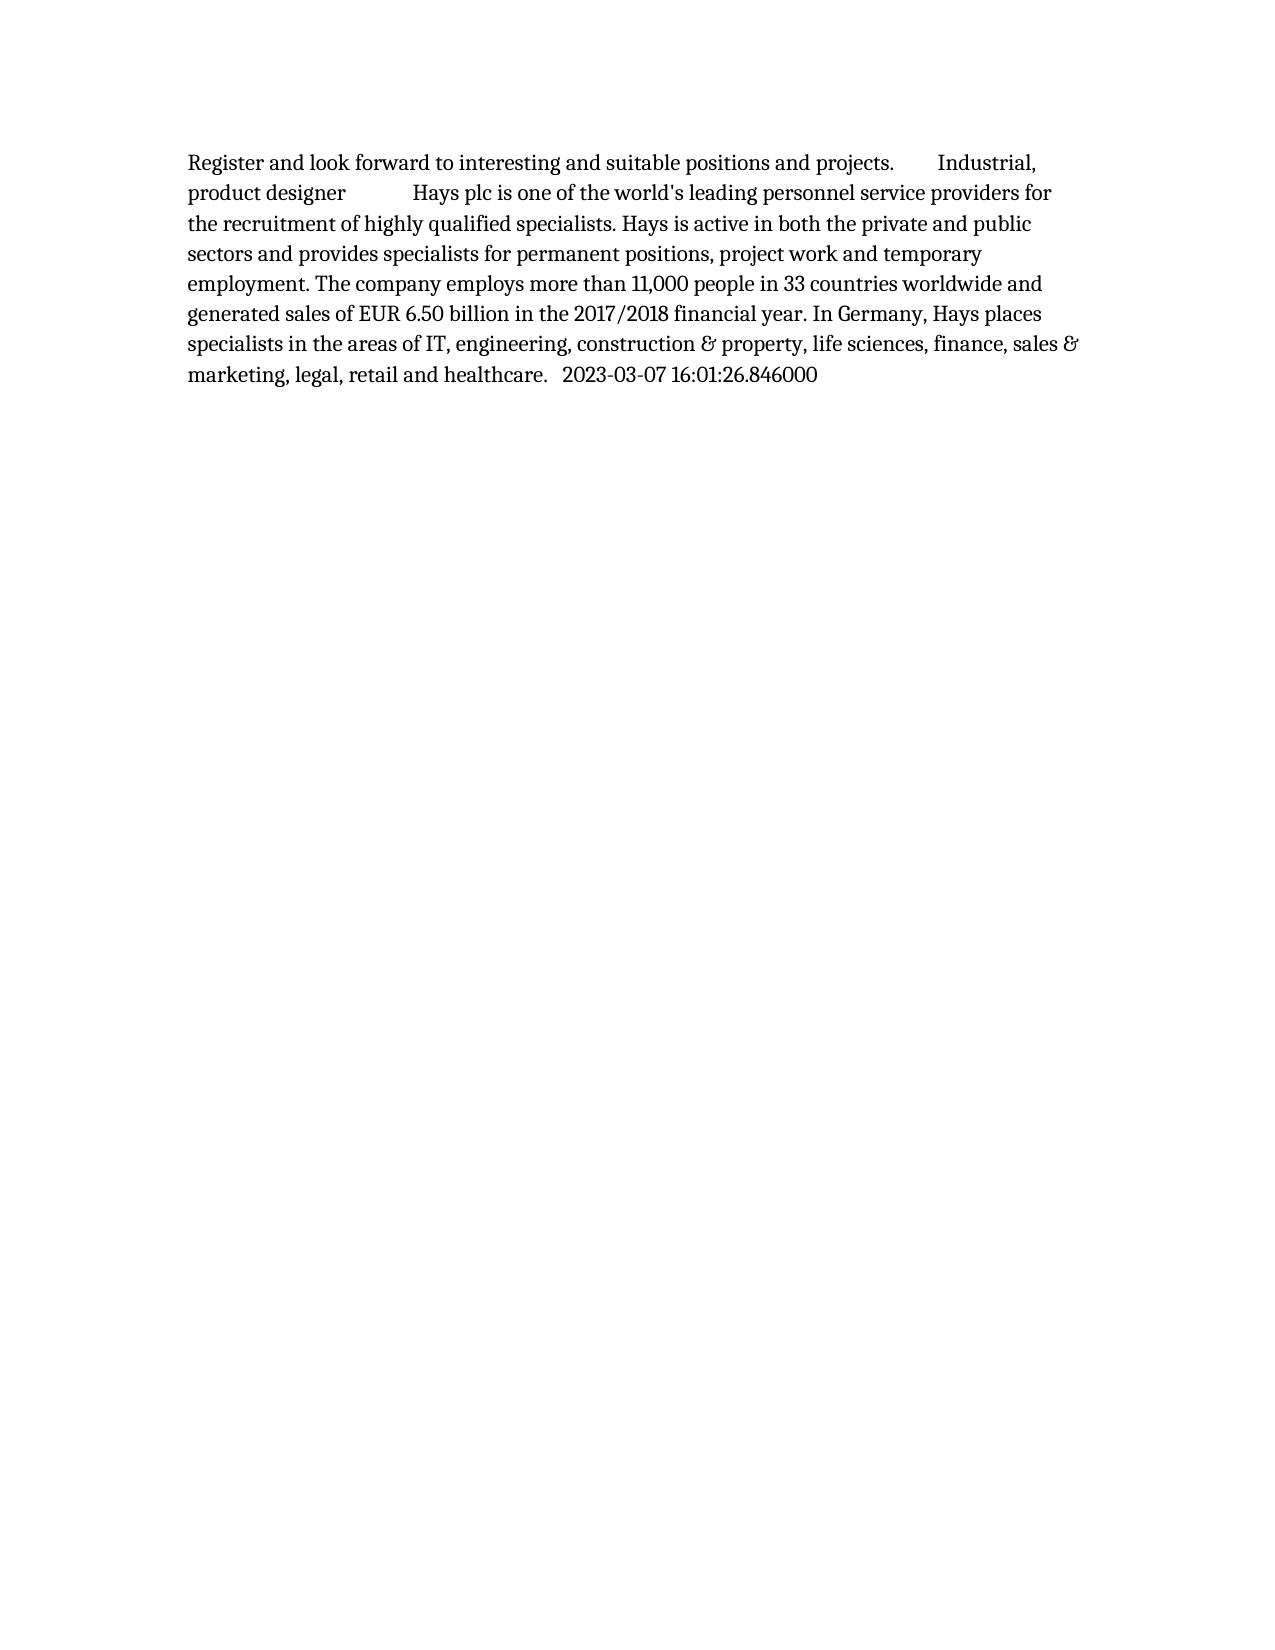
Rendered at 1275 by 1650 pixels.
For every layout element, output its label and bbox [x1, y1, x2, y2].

text [187, 150, 1087, 418]
